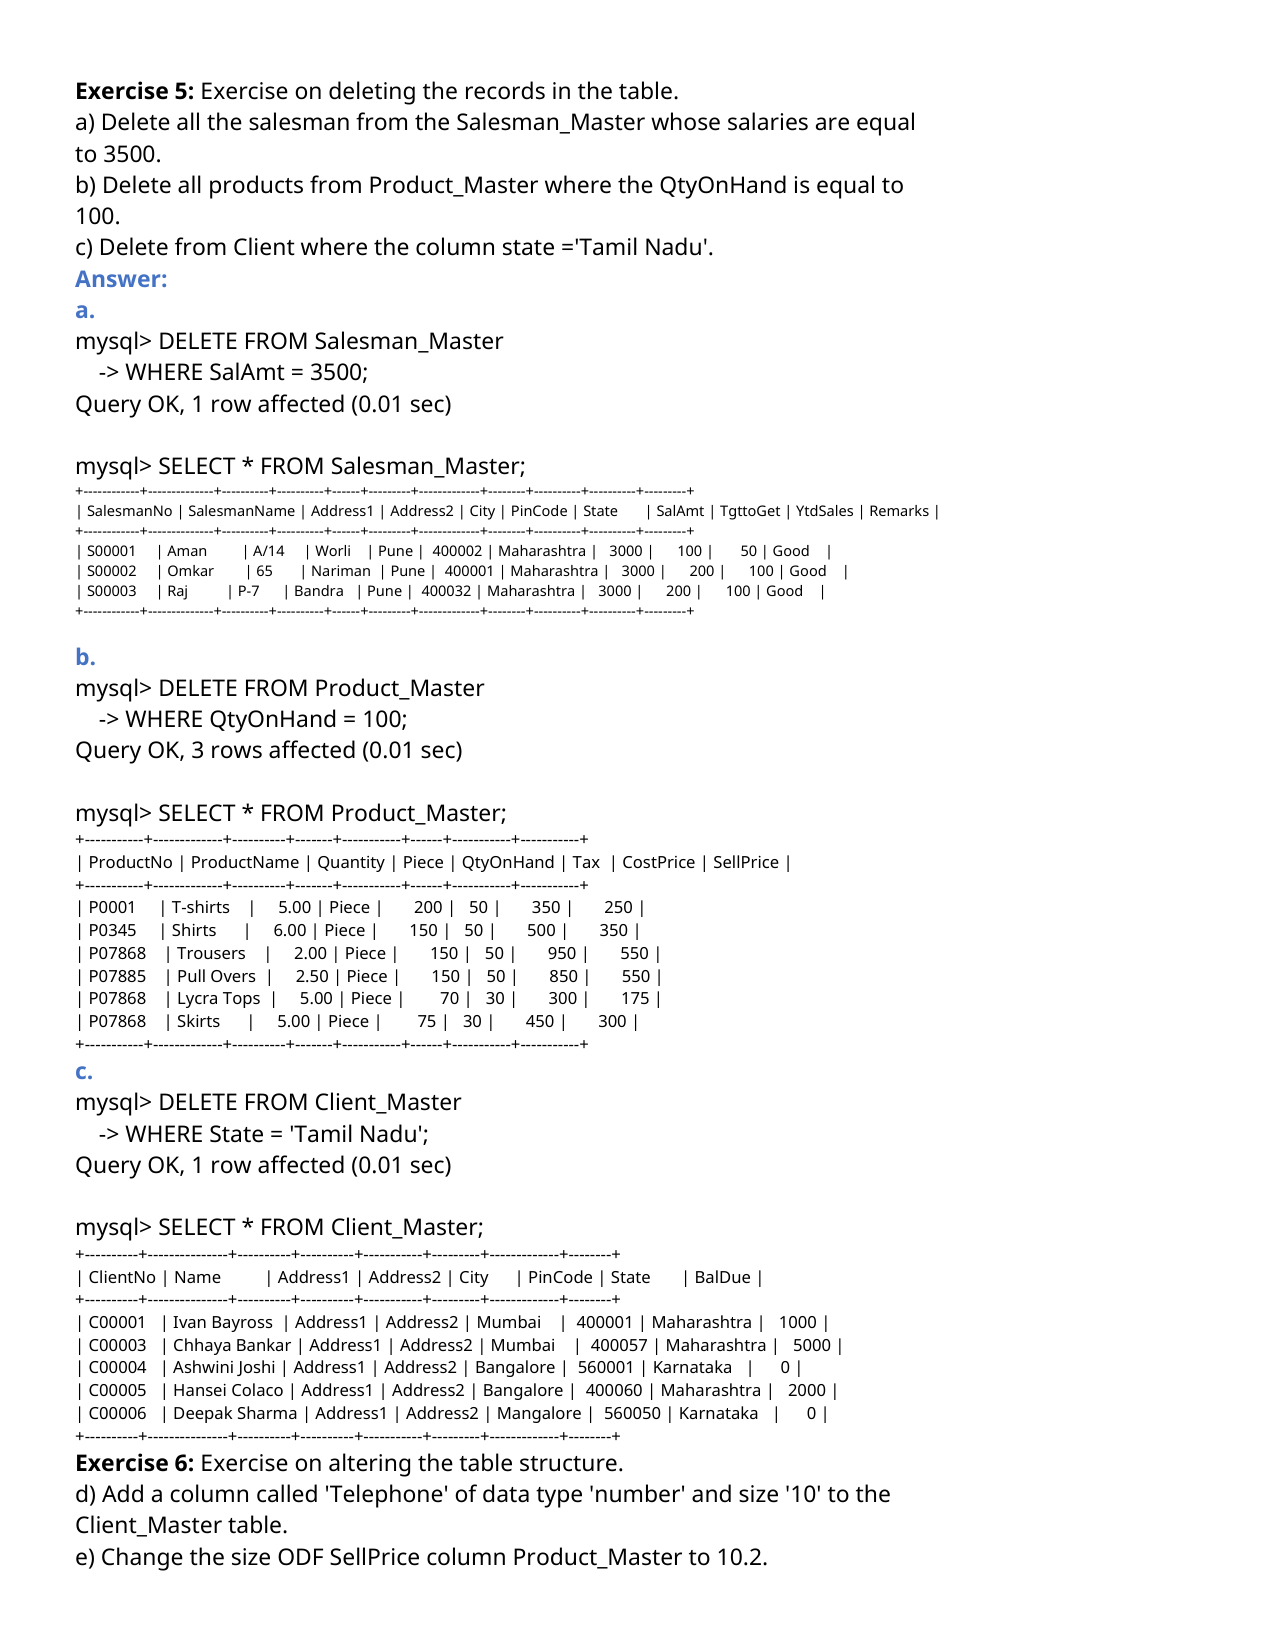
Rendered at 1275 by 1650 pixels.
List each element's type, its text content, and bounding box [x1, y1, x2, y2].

text Query OK, 3 rows affected (0.01 sec) [75, 734, 1200, 765]
text | P0001 | T-shirts | 5.00 | Piece | 200 | 50 | 350 | 250 | [75, 896, 1200, 919]
text | S00001 | Aman | A/14 | Worli | Pune | 400002 | Maharashtra | 3000 | 100 | 50 | Good | [75, 541, 1200, 561]
text Client_Master table. [75, 1509, 1200, 1541]
text | C00003 | Chhaya Bankar | Address1 | Address2 | Mumbai | 400057 | Maharashtra | 5000 | [75, 1333, 1200, 1356]
text b. [75, 640, 1200, 672]
text c. [75, 1055, 1200, 1086]
text mysql> DELETE FROM Client_Master [75, 1086, 1200, 1117]
text +----------+---------------+----------+----------+-----------+---------+-------------+--------+ [75, 1424, 1200, 1447]
text +-----------+-------------+----------+-------+-----------+------+-----------+-----------+ [75, 1032, 1200, 1055]
text +------------+--------------+----------+----------+------+---------+-------------+--------+----------+----------+---------+ [75, 601, 1200, 621]
text 100. [75, 200, 1200, 231]
text c) Delete from Client where the column state ='Tamil Nadu'. [75, 231, 1200, 262]
text Exercise 5: Exercise on deleting the records in the table. [75, 75, 1200, 106]
text +-----------+-------------+----------+-------+-----------+------+-----------+-----------+ [75, 873, 1200, 896]
text | C00006 | Deepak Sharma | Address1 | Address2 | Mangalore | 560050 | Karnataka | 0 | [75, 1401, 1200, 1424]
text | C00005 | Hansei Colaco | Address1 | Address2 | Bangalore | 400060 | Maharashtra | 2000 | [75, 1379, 1200, 1401]
text -> WHERE State = 'Tamil Nadu'; [75, 1117, 1200, 1149]
text mysql> DELETE FROM Product_Master [75, 672, 1200, 703]
text mysql> SELECT * FROM Salesman_Master; [75, 450, 1200, 481]
text | S00003 | Raj | P-7 | Bandra | Pune | 400032 | Maharashtra | 3000 | 200 | 100 | Good | [75, 581, 1200, 601]
text | P07885 | Pull Overs | 2.50 | Piece | 150 | 50 | 850 | 550 | [75, 964, 1200, 987]
text Exercise 6: Exercise on altering the table structure. [75, 1447, 1200, 1478]
text d) Add a column called 'Telephone' of data type 'number' and size '10' to the [75, 1478, 1200, 1509]
text | ClientNo | Name | Address1 | Address2 | City | PinCode | State | BalDue | [75, 1265, 1200, 1288]
text | P07868 | Lycra Tops | 5.00 | Piece | 70 | 30 | 300 | 175 | [75, 987, 1200, 1009]
text mysql> SELECT * FROM Client_Master; [75, 1211, 1200, 1242]
text -> WHERE SalAmt = 3500; [75, 356, 1200, 387]
text +------------+--------------+----------+----------+------+---------+-------------+--------+----------+----------+---------+ [75, 481, 1200, 501]
text a. [75, 294, 1200, 325]
text mysql> SELECT * FROM Product_Master; [75, 797, 1200, 828]
text | S00002 | Omkar | 65 | Nariman | Pune | 400001 | Maharashtra | 3000 | 200 | 100 | Good | [75, 561, 1200, 581]
text | P0345 | Shirts | 6.00 | Piece | 150 | 50 | 500 | 350 | [75, 919, 1200, 941]
text +------------+--------------+----------+----------+------+---------+-------------+--------+----------+----------+---------+ [75, 521, 1200, 541]
text e) Change the size ODF SellPrice column Product_Master to 10.2. [75, 1541, 1200, 1572]
text Query OK, 1 row affected (0.01 sec) [75, 387, 1200, 419]
text to 3500. [75, 137, 1200, 169]
text Query OK, 1 row affected (0.01 sec) [75, 1149, 1200, 1180]
text | P07868 | Trousers | 2.00 | Piece | 150 | 50 | 950 | 550 | [75, 941, 1200, 964]
text +----------+---------------+----------+----------+-----------+---------+-------------+--------+ [75, 1242, 1200, 1265]
text Answer: [75, 262, 1200, 294]
text -> WHERE QtyOnHand = 100; [75, 703, 1200, 734]
text mysql> DELETE FROM Salesman_Master [75, 325, 1200, 356]
text +----------+---------------+----------+----------+-----------+---------+-------------+--------+ [75, 1288, 1200, 1311]
text +-----------+-------------+----------+-------+-----------+------+-----------+-----------+ [75, 828, 1200, 851]
text | SalesmanNo | SalesmanName | Address1 | Address2 | City | PinCode | State | SalAmt | TgttoGet | YtdSales | Remarks | [75, 501, 1200, 521]
text b) Delete all products from Product_Master where the QtyOnHand is equal to [75, 169, 1200, 200]
text | P07868 | Skirts | 5.00 | Piece | 75 | 30 | 450 | 300 | [75, 1009, 1200, 1032]
text a) Delete all the salesman from the Salesman_Master whose salaries are equal [75, 106, 1200, 137]
text | ProductNo | ProductName | Quantity | Piece | QtyOnHand | Tax | CostPrice | SellPrice | [75, 851, 1200, 873]
text | C00004 | Ashwini Joshi | Address1 | Address2 | Bangalore | 560001 | Karnataka | 0 | [75, 1356, 1200, 1379]
text | C00001 | Ivan Bayross | Address1 | Address2 | Mumbai | 400001 | Maharashtra | 1000 | [75, 1311, 1200, 1333]
